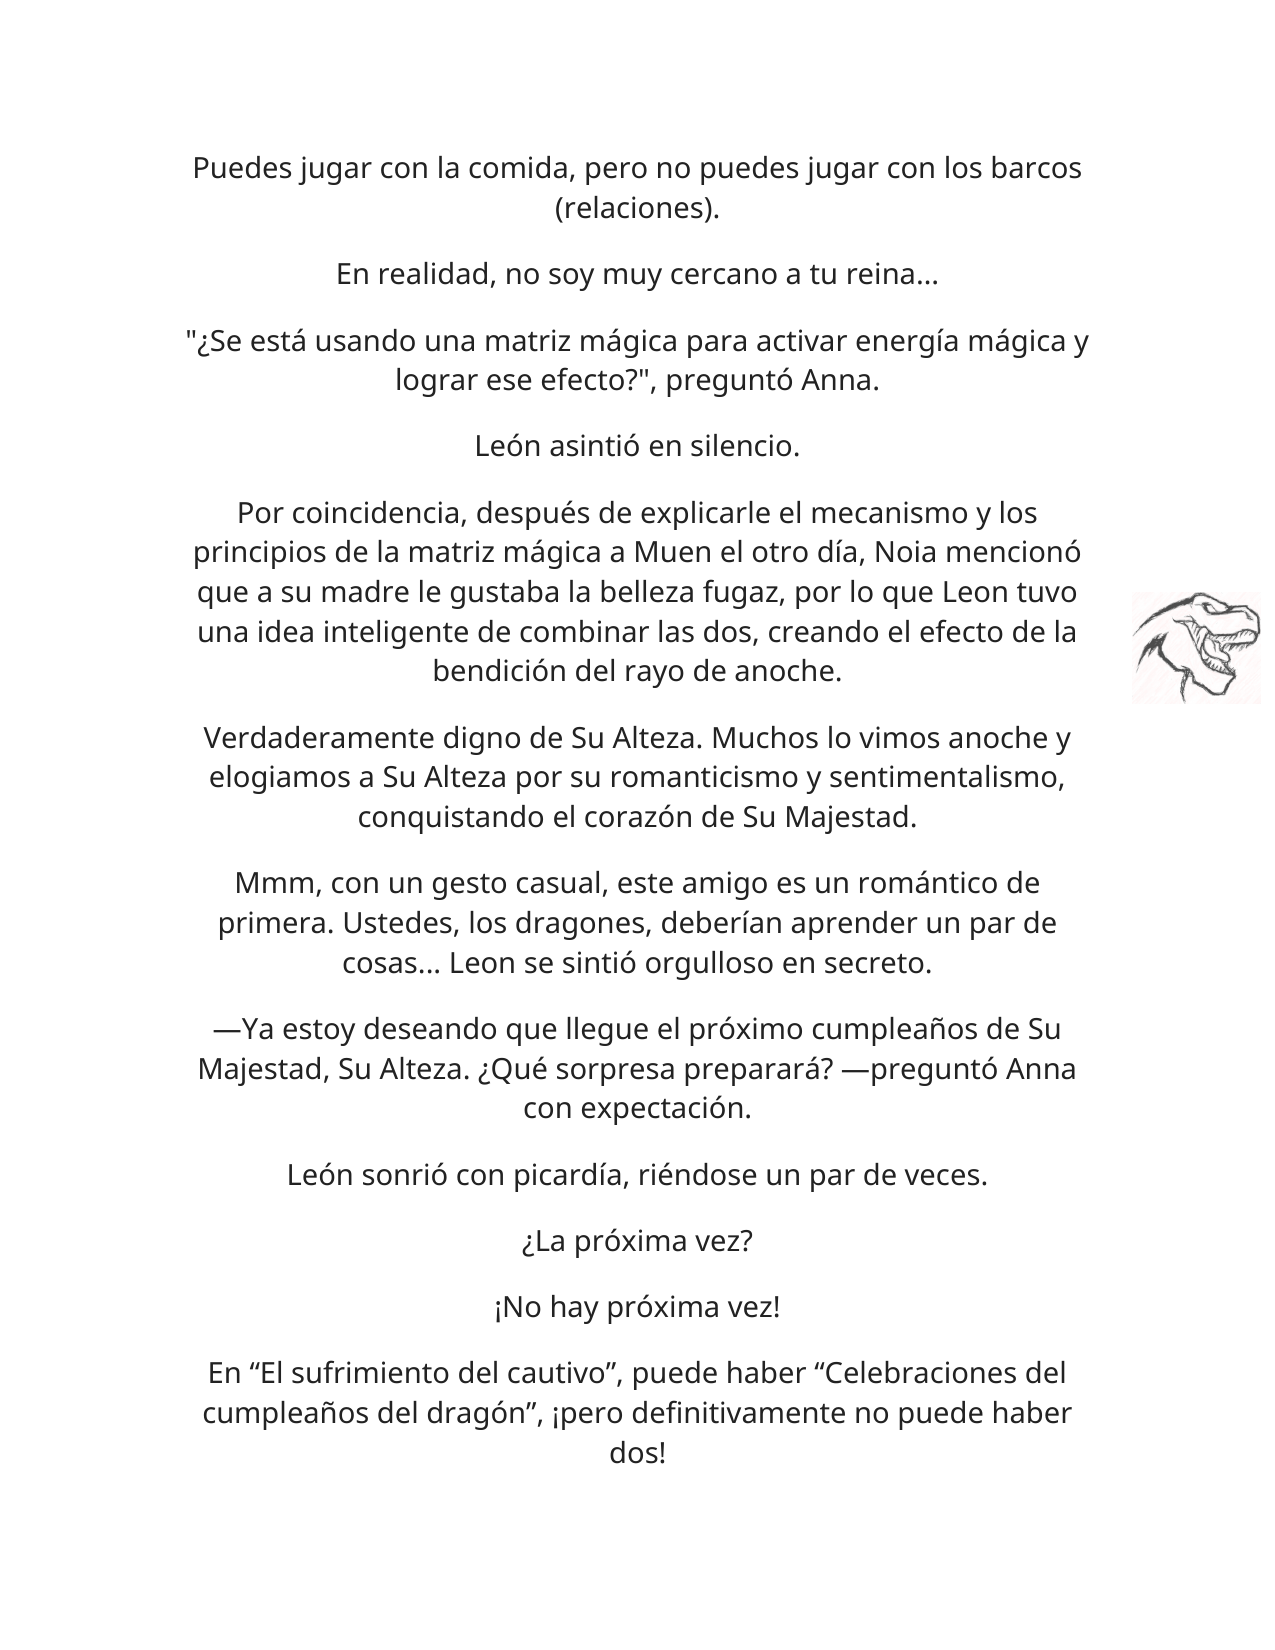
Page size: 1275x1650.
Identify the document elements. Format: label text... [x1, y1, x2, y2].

text Por coincidencia, después de explicarle el mecanismo y los principios de la matriz mágica a Muen el otro día, Noia mencionó que a su madre le gustaba la belleza fugaz, por lo que Leon tuvo una idea inteligente de combinar las dos, creando el efecto de la bendición del rayo de anoche. [177, 492, 1098, 690]
text En “El sufrimiento del cautivo”, puede haber “Celebraciones del cumpleaños del dragón”, ¡pero definitivamente no puede haber dos! [177, 1353, 1098, 1472]
text León sonrió con picardía, riéndose un par de veces. [177, 1154, 1098, 1193]
text —Ya estoy deseando que llegue el próximo cumpleaños de Su Majestad, Su Alteza. ¿Qué sorpresa preparará? —preguntó Anna con expectación. [177, 1008, 1098, 1127]
text En realidad, no soy muy cercano a tu reina… [177, 253, 1098, 293]
text ¡No hay próxima vez! [177, 1286, 1098, 1326]
text Puedes jugar con la comida, pero no puedes jugar con los barcos (relaciones). [177, 148, 1098, 227]
text León asintió en silencio. [177, 426, 1098, 465]
text Mmm, con un gesto casual, este amigo es un romántico de primera. Ustedes, los dragones, deberían aprender un par de cosas... Leon se sintió orgulloso en secreto. [177, 863, 1098, 982]
text ¿La próxima vez? [177, 1220, 1098, 1260]
text Verdaderamente digno de Su Alteza. Muchos lo vimos anoche y elogiamos a Su Alteza por su romanticismo y sentimentalismo, conquistando el corazón de Su Majestad. [177, 717, 1098, 836]
text "¿Se está usando una matriz mágica para activar energía mágica y lograr ese efecto?", preguntó Anna. [177, 320, 1098, 399]
